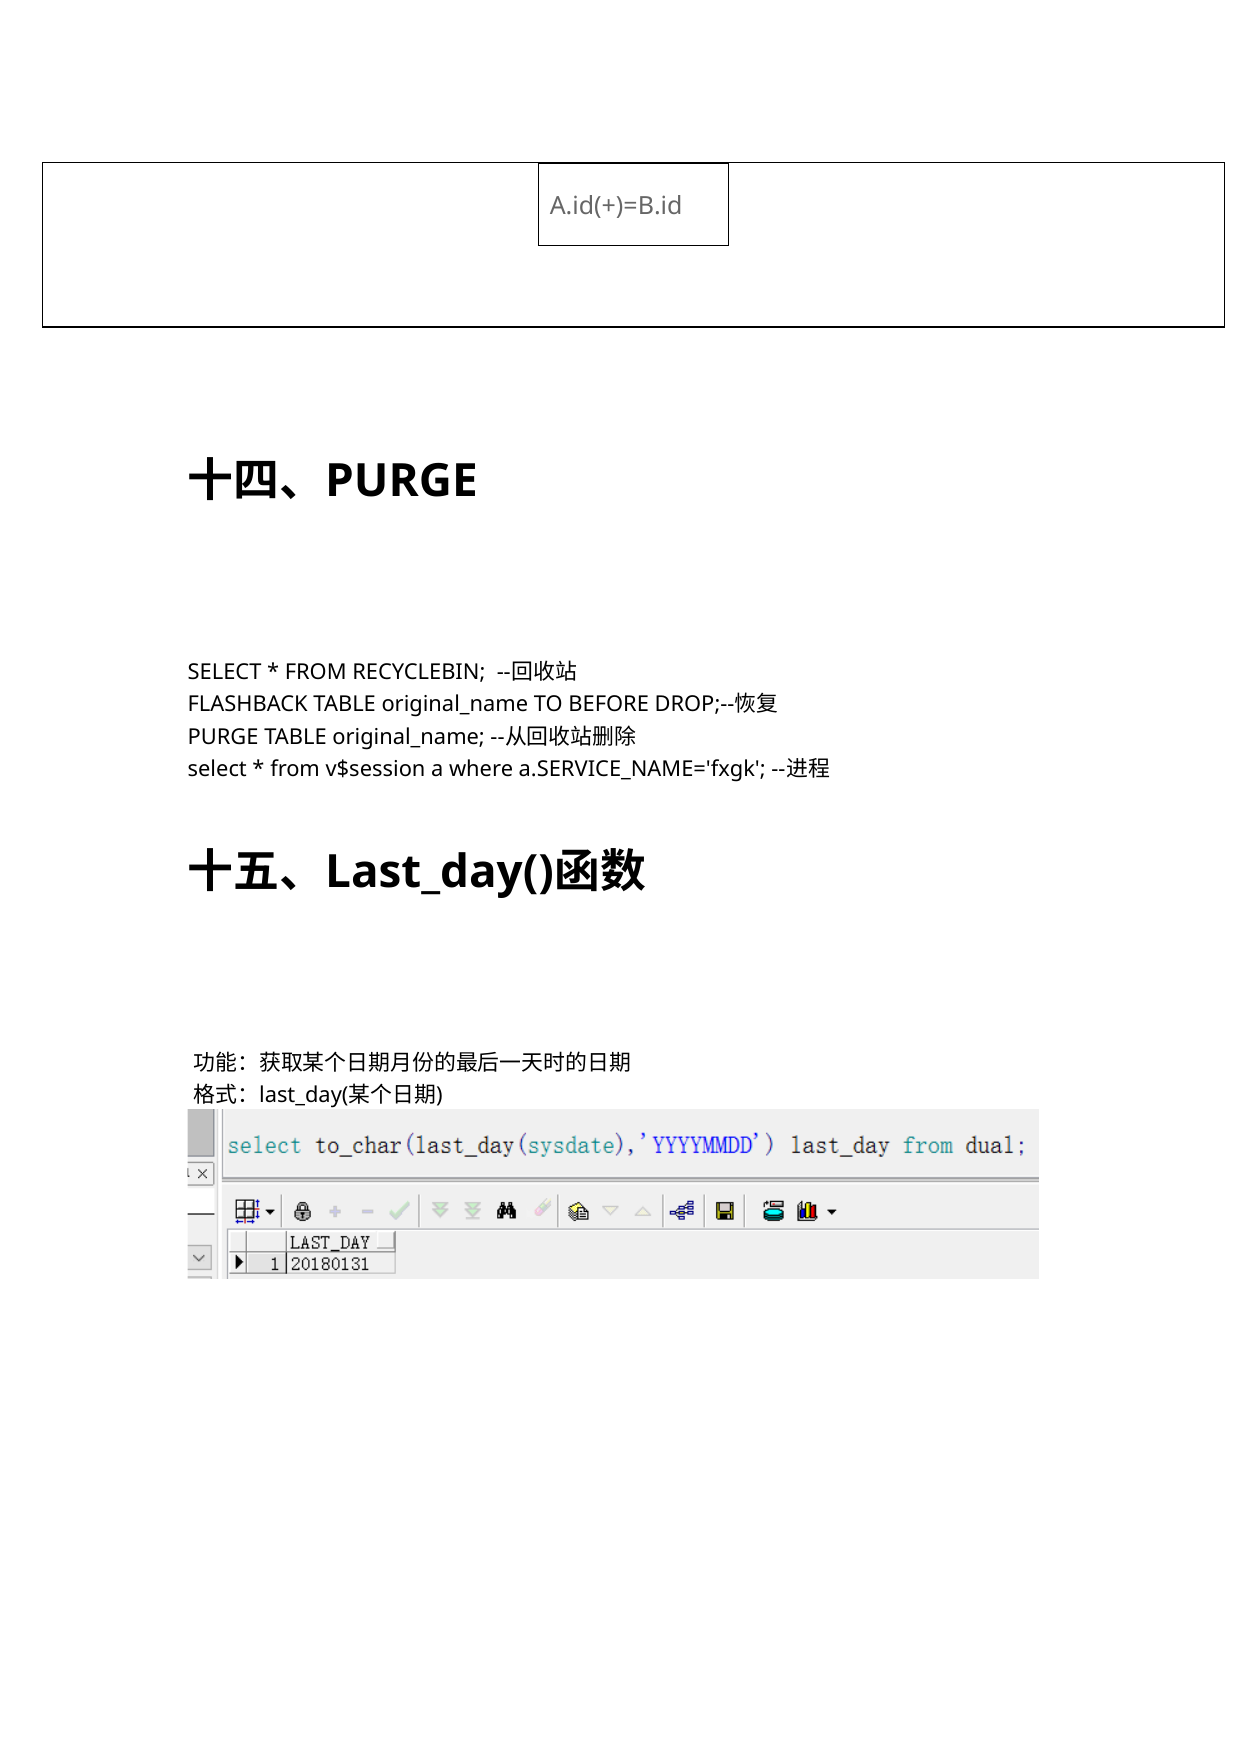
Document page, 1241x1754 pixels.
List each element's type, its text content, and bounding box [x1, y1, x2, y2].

text PURGE TABLE original_name; --从回收站删除 [187, 718, 1053, 751]
picture [187, 1109, 1039, 1279]
subtitle 十五、Last_day()函数 [187, 819, 1053, 916]
text 功能：获取某个日期月份的最后一天时的日期 [187, 1044, 1053, 1077]
text SELECT * FROM RECYCLEBIN; --回收站 [187, 653, 1053, 686]
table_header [43, 163, 1224, 326]
text 格式：last_day(某个日期) [187, 1077, 1053, 1109]
text FLASHBACK TABLE original_name TO BEFORE DROP;--恢复 [187, 686, 1053, 718]
text select * from v$session a where a.SERVICE_NAME='fxgk'; --进程 [187, 751, 1053, 783]
subtitle 十四、PURGE [187, 428, 1053, 525]
